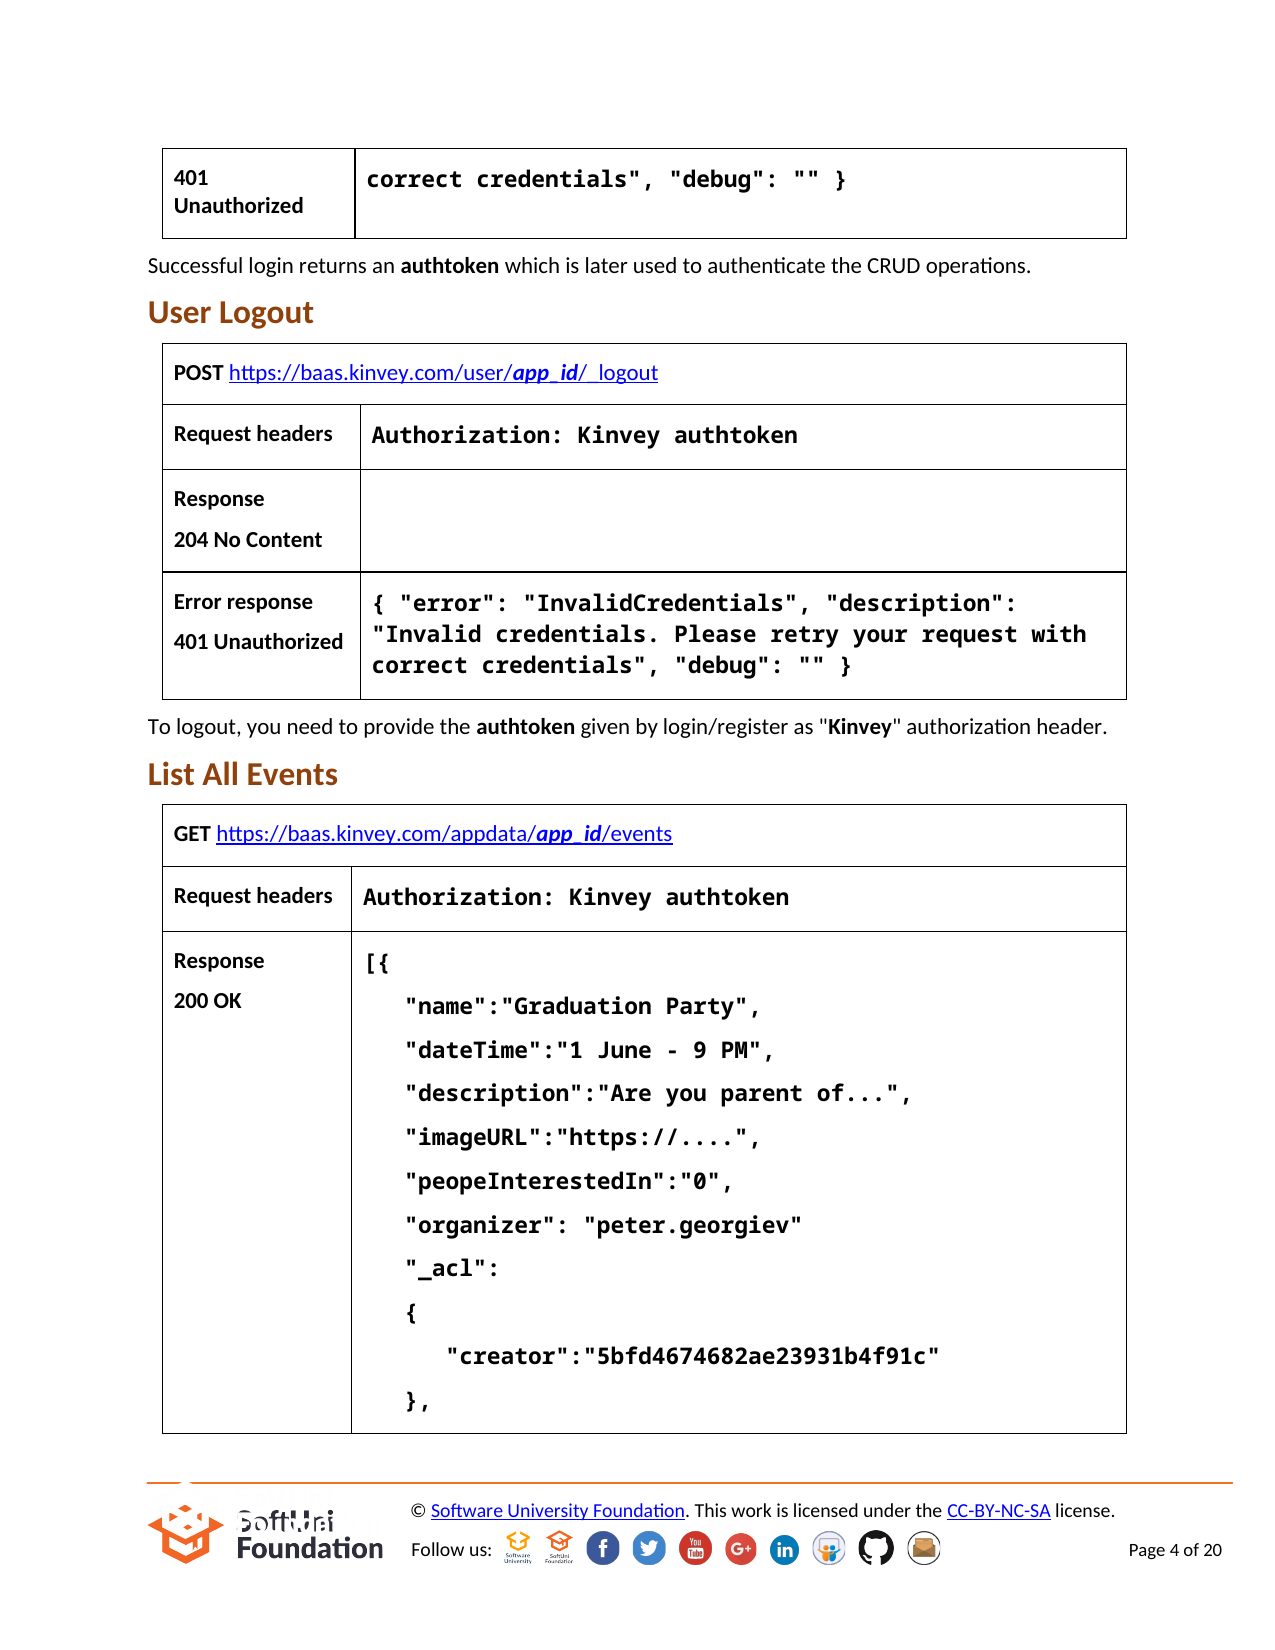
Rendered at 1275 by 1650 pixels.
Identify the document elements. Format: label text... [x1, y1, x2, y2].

picture [632, 1531, 666, 1565]
picture [725, 1533, 757, 1565]
table_cell { "error": "InvalidCredentials", "description": "Invalid credentials. Please retry your request with correct credentials", "debug": "" } [361, 573, 1126, 699]
table_cell { "error": "InvalidCredentials", "description": "Invalid credentials. Please retry your request with correct credentials", "debug": "" } [356, 149, 1126, 237]
picture [791, 1556, 799, 1565]
table_cell Error response 401 Unauthorized [163, 573, 360, 699]
table_cell Authorization: Kinvey authtoken [361, 405, 1126, 469]
picture [586, 1531, 620, 1565]
table_cell Request headers [163, 405, 360, 469]
picture [545, 1530, 574, 1565]
text Successful login returns an authtoken which is later used to authenticate the CRUD operations. [148, 251, 1127, 279]
picture [770, 1535, 778, 1544]
table_cell Request headers [163, 867, 351, 931]
table_cell Authorization: Kinvey authtoken [352, 867, 1126, 931]
picture [783, 1547, 792, 1556]
picture [812, 1531, 846, 1565]
table_cell [361, 470, 1126, 571]
subtitle User Logout [148, 291, 1127, 332]
text To logout, you need to provide the authtoken given by login/register as "Kinvey" authorization header. [148, 712, 1127, 741]
picture [858, 1530, 894, 1565]
table_cell Response 204 No Content [163, 470, 360, 571]
picture [791, 1535, 799, 1544]
table_cell Response 200 OK [163, 932, 351, 1433]
picture [907, 1531, 941, 1565]
subtitle List All Events [148, 753, 1127, 794]
table_cell Error response 401 Unauthorized [163, 149, 354, 237]
picture [679, 1531, 712, 1565]
table_header GET https://baas.kinvey.com/appdata/app_id/events [163, 805, 1126, 866]
picture [504, 1531, 532, 1565]
picture [770, 1556, 778, 1565]
table_header POST https://baas.kinvey.com/user/app_id/_logout [163, 344, 1126, 404]
picture [147, 1480, 383, 1564]
